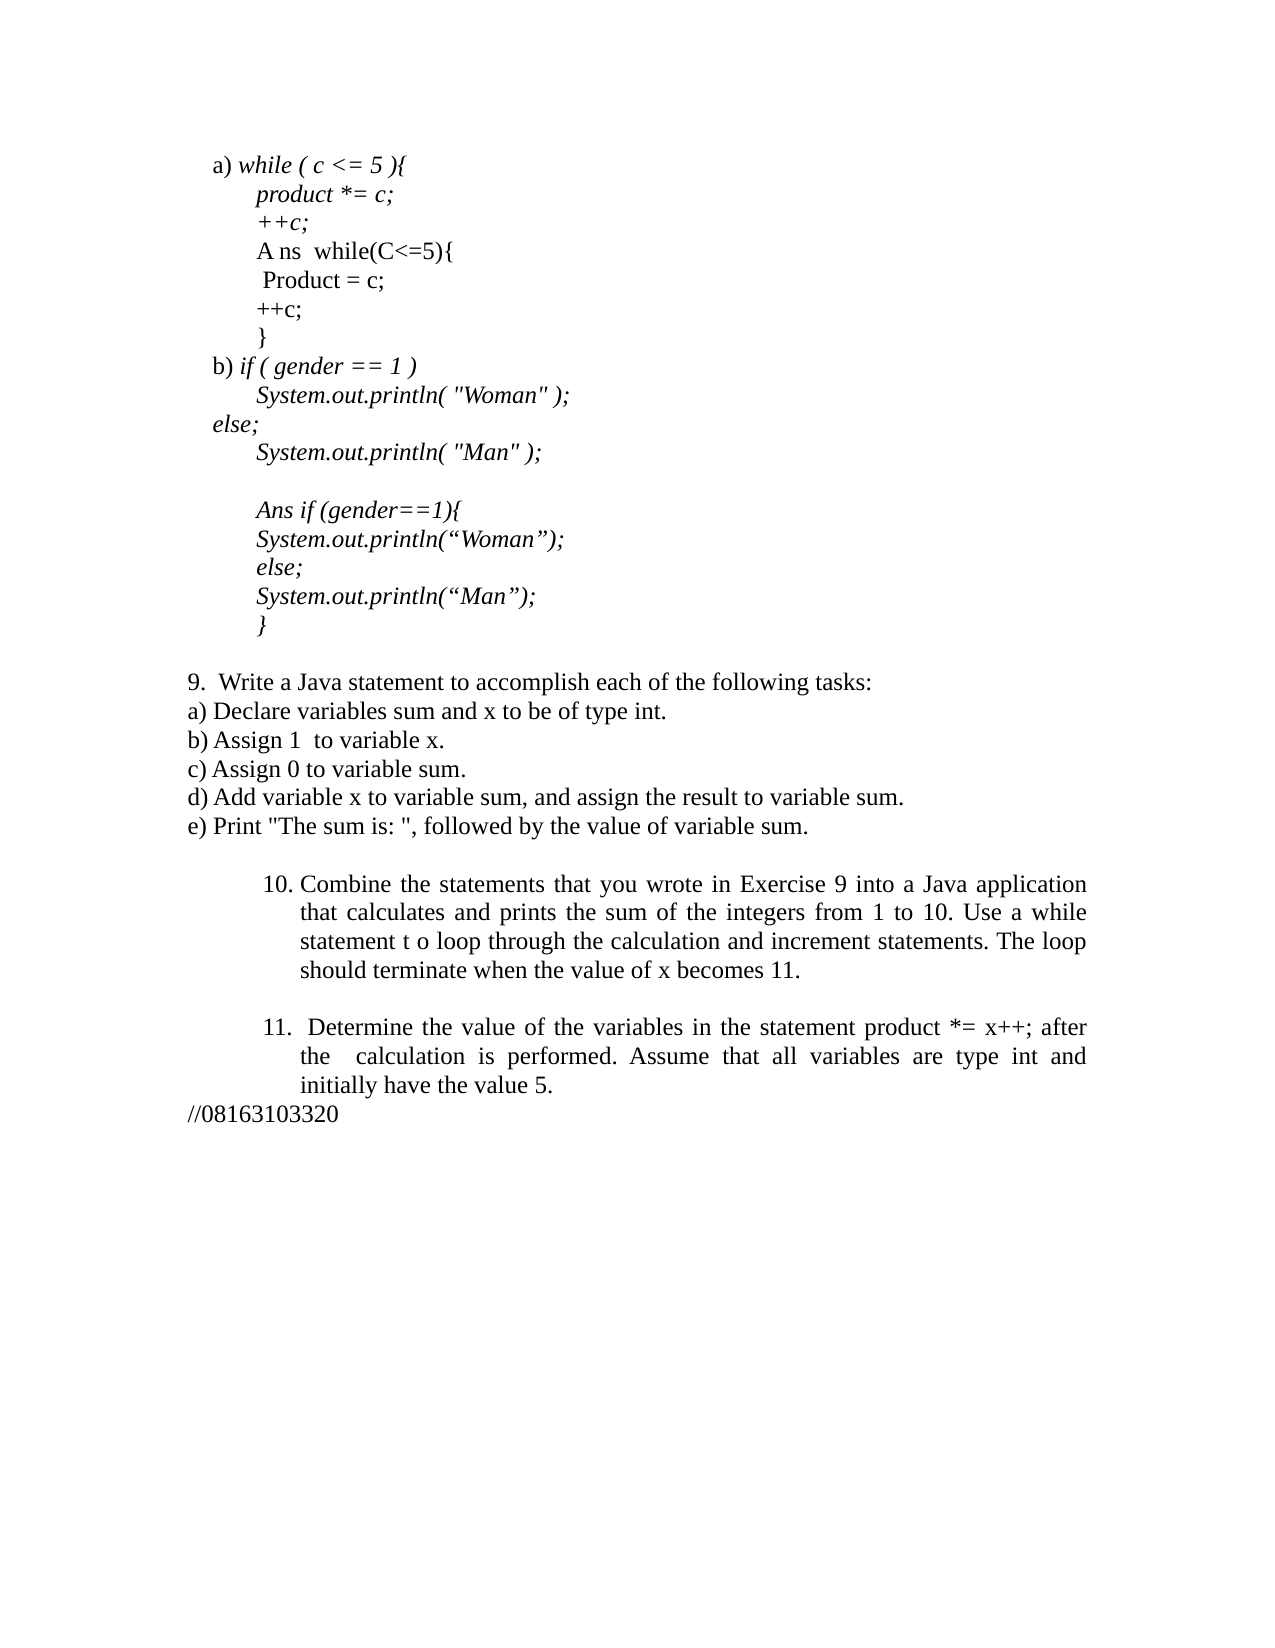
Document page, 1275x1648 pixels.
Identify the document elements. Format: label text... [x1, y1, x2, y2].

text Ans if (gender==1){ [212, 495, 1088, 524]
text } [212, 322, 1088, 351]
text A ns while(C<=5){ [212, 236, 1088, 265]
text 9. Write a Java statement to accomplish each of the following tasks: [187, 667, 1088, 696]
text else; [212, 409, 1088, 437]
text //08163103320 [187, 1099, 1088, 1127]
text b) if ( gender == 1 ) [212, 351, 1088, 380]
text product *= c; [212, 179, 1088, 207]
text b) Assign 1 to variable x. [187, 725, 1088, 754]
text Product = c; [212, 265, 1088, 294]
text System.out.println( "Woman" ); [212, 380, 1088, 409]
text System.out.println(“Woman”); [212, 524, 1088, 552]
text } [212, 610, 1088, 639]
text a) Declare variables sum and x to be of type int. [187, 696, 1088, 725]
list Determine the value of the variables in the statement product *= x++; after the calculation is performed. Assume that all variables are type int and initially have the value 5. [262, 1012, 1088, 1099]
text d) Add variable x to variable sum, and assign the result to variable sum. [187, 782, 1088, 811]
text c) Assign 0 to variable sum. [187, 754, 1088, 782]
list Combine the statements that you wrote in Exercise 9 into a Java application that calculates and prints the sum of the integers from 1 to 10. Use a while statement t o loop through the calculation and increment statements. The loop should terminate when the value of x becomes 11. [262, 869, 1088, 984]
text System.out.println(“Man”); [212, 581, 1088, 610]
text a) while ( c <= 5 ){ [212, 150, 1088, 179]
text System.out.println( "Man" ); [212, 437, 1088, 466]
text e) Print "The sum is: ", followed by the value of variable sum. [187, 811, 1088, 840]
text else; [212, 552, 1088, 581]
text ++c; [212, 207, 1088, 236]
text ++c; [212, 294, 1088, 322]
